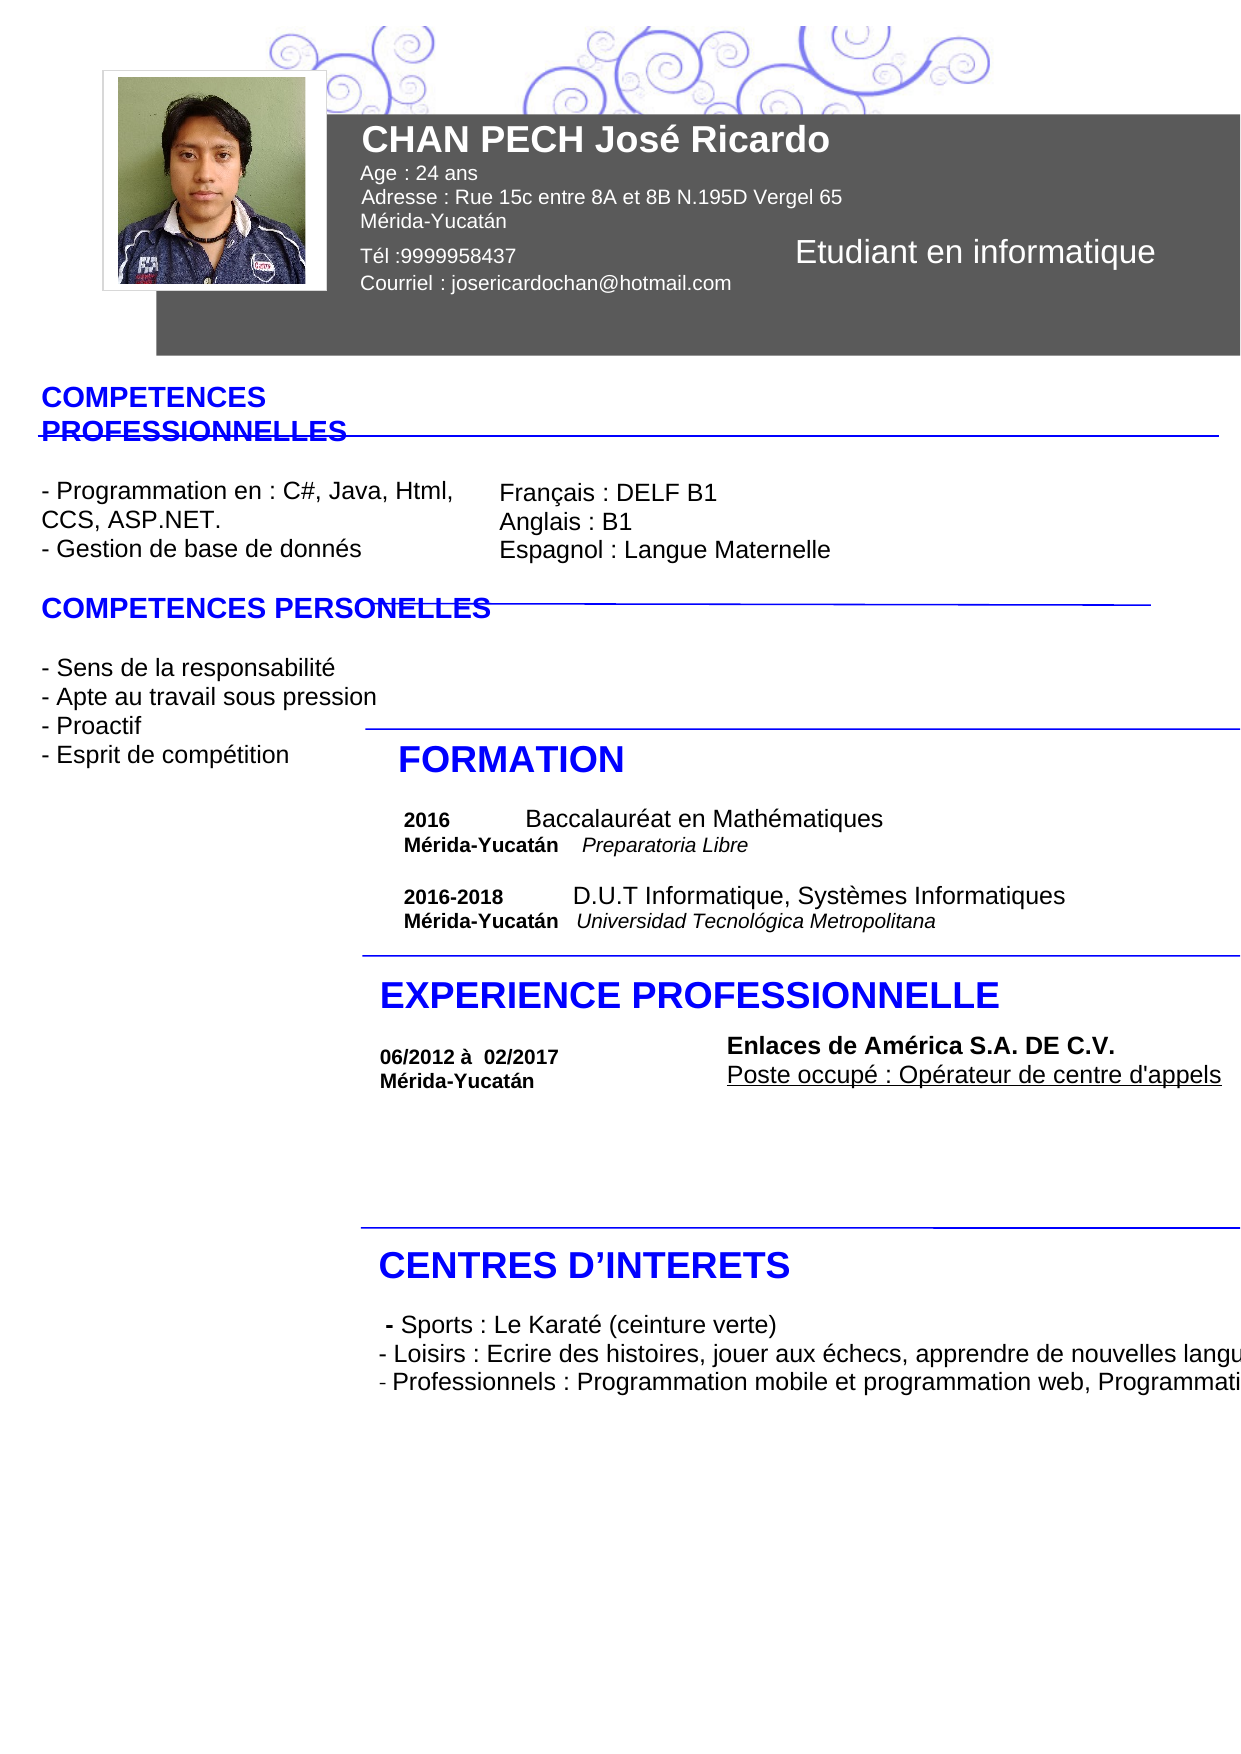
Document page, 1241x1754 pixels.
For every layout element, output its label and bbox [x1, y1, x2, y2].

picture [118, 77, 306, 284]
